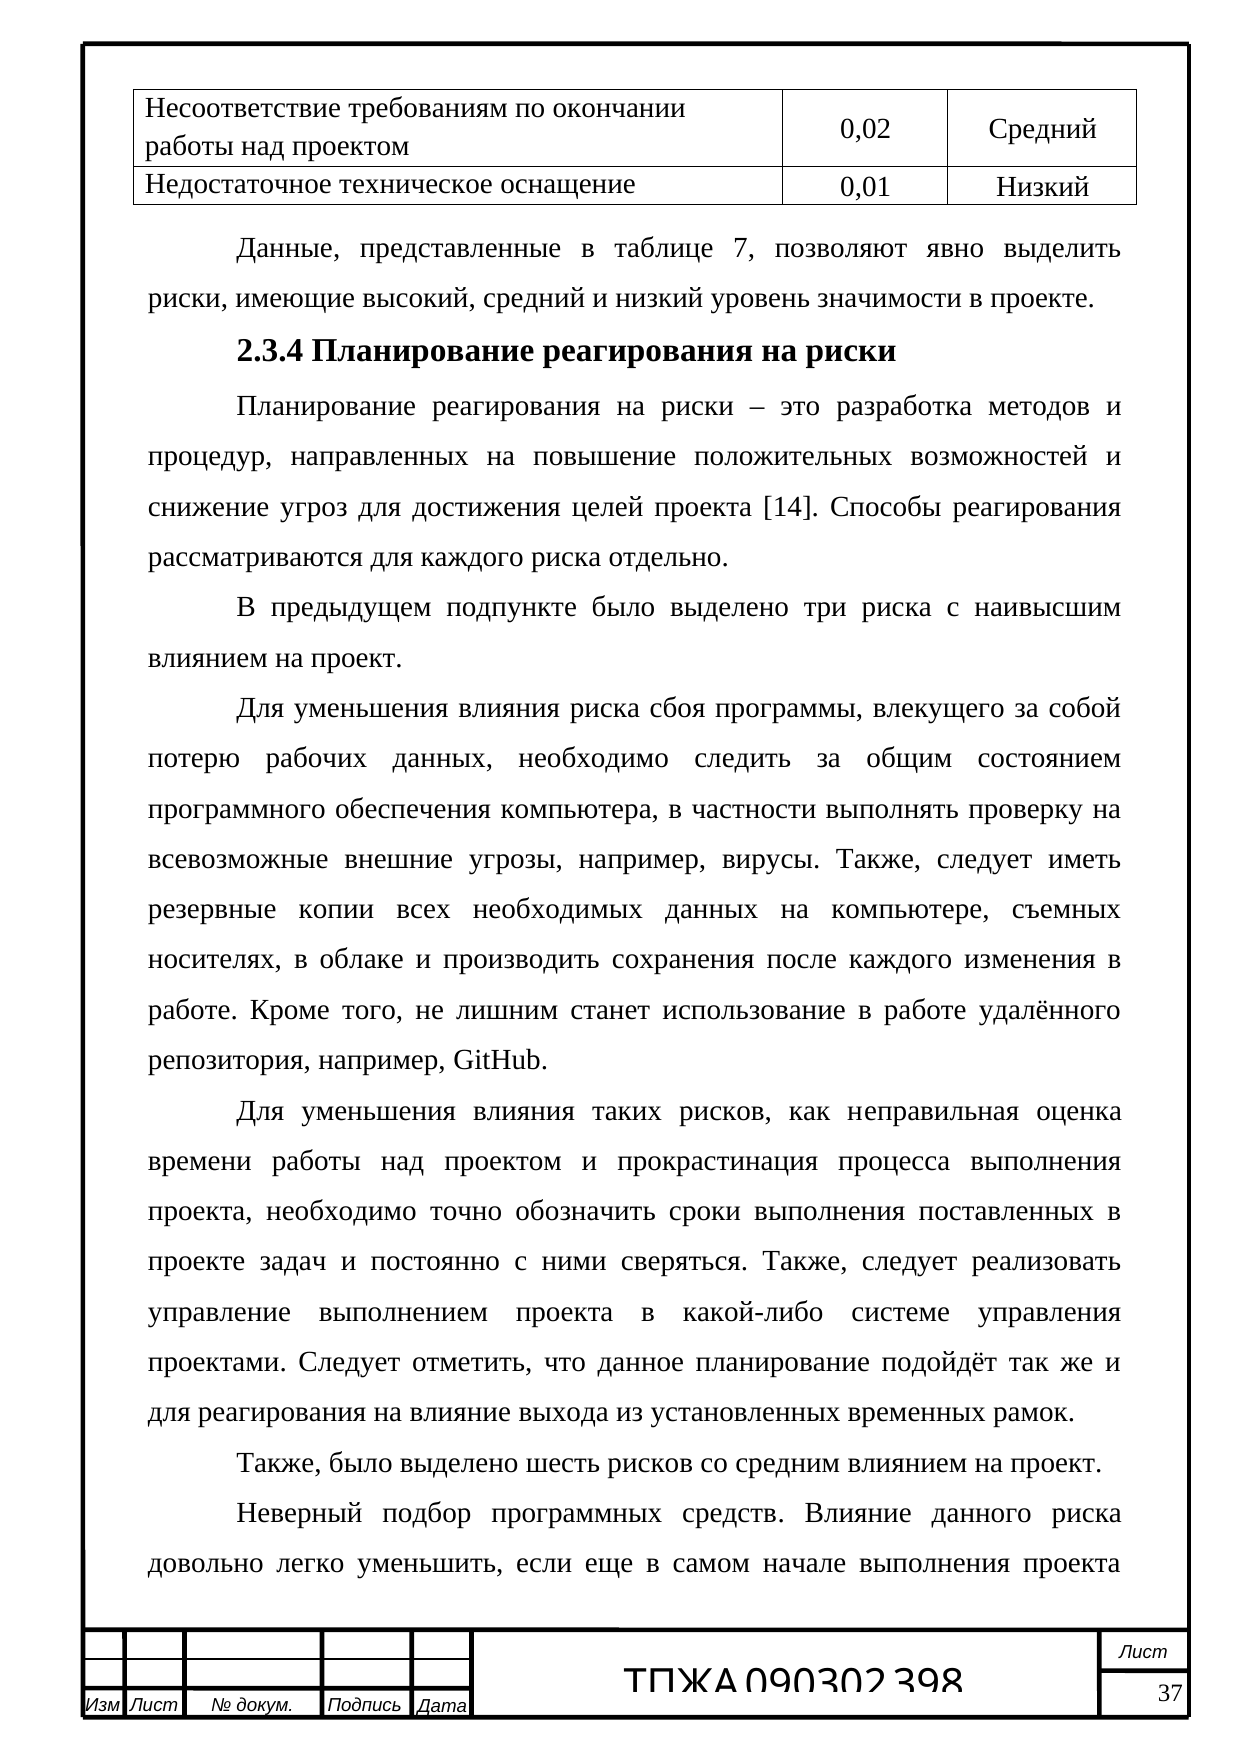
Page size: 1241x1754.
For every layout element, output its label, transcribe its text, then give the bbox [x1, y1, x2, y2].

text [148, 1495, 1122, 1579]
text Для уменьшения влияния риска сбоя программы, влекущего за собой потерю рабочих данных, необходимо следить за общим состоянием программного обеспечения компьютера, в частности выполнять проверку на всевозможные внешние угрозы, например, вирусы. Также, следует иметь резервные копии всех необходимых данных на компьютере, съемных носителях, в облаке и производить сохранения после каждого изменения в работе. Кроме того, не лишним станет использование в работе удалённого репозитория, например, GitHub. [148, 690, 1122, 1076]
table_cell Несоответствие требованиям по окончании работы над проектом [134, 90, 782, 166]
text Для уменьшения влияния таких рисков, как неправильная оценка времени работы над проектом и прокрастинация процесса выполнения проекта, необходимо точно обозначить сроки выполнения поставленных в проекте задач и постоянно с ними сверяться. Также, следует реализовать управление выполнением проекта в какой-либо системе управления проектами. Следует отметить, что данное планирование подойдёт так же и для реагирования на влияние выхода из установленных временных рамок. [148, 1093, 1122, 1428]
table_cell 0,01 [783, 167, 947, 204]
table_cell Низкий [948, 167, 1136, 204]
text В предыдущем подпункте было выделено три риска с наивысшим влиянием на проект. [148, 589, 1122, 673]
table_cell 0,02 [783, 90, 947, 166]
text 2.3.4 Планирование реагирования на риски [148, 331, 1122, 369]
table_cell Средний [948, 90, 1136, 166]
table_cell Недостаточное техническое оснащение [134, 167, 782, 204]
text Также, было выделено шесть рисков со средним влиянием на проект. [148, 1445, 1122, 1478]
text Планирование реагирования на риски – это разработка методов и процедур, направленных на повышение положительных возможностей и снижение угроз для достижения целей проекта [14]. Способы реагирования рассматриваются для каждого риска отдельно. [148, 388, 1122, 573]
text Данные, представленные в таблице 7, позволяют явно выделить риски, имеющие высокий, средний и низкий уровень значимости в проекте. [148, 230, 1122, 314]
